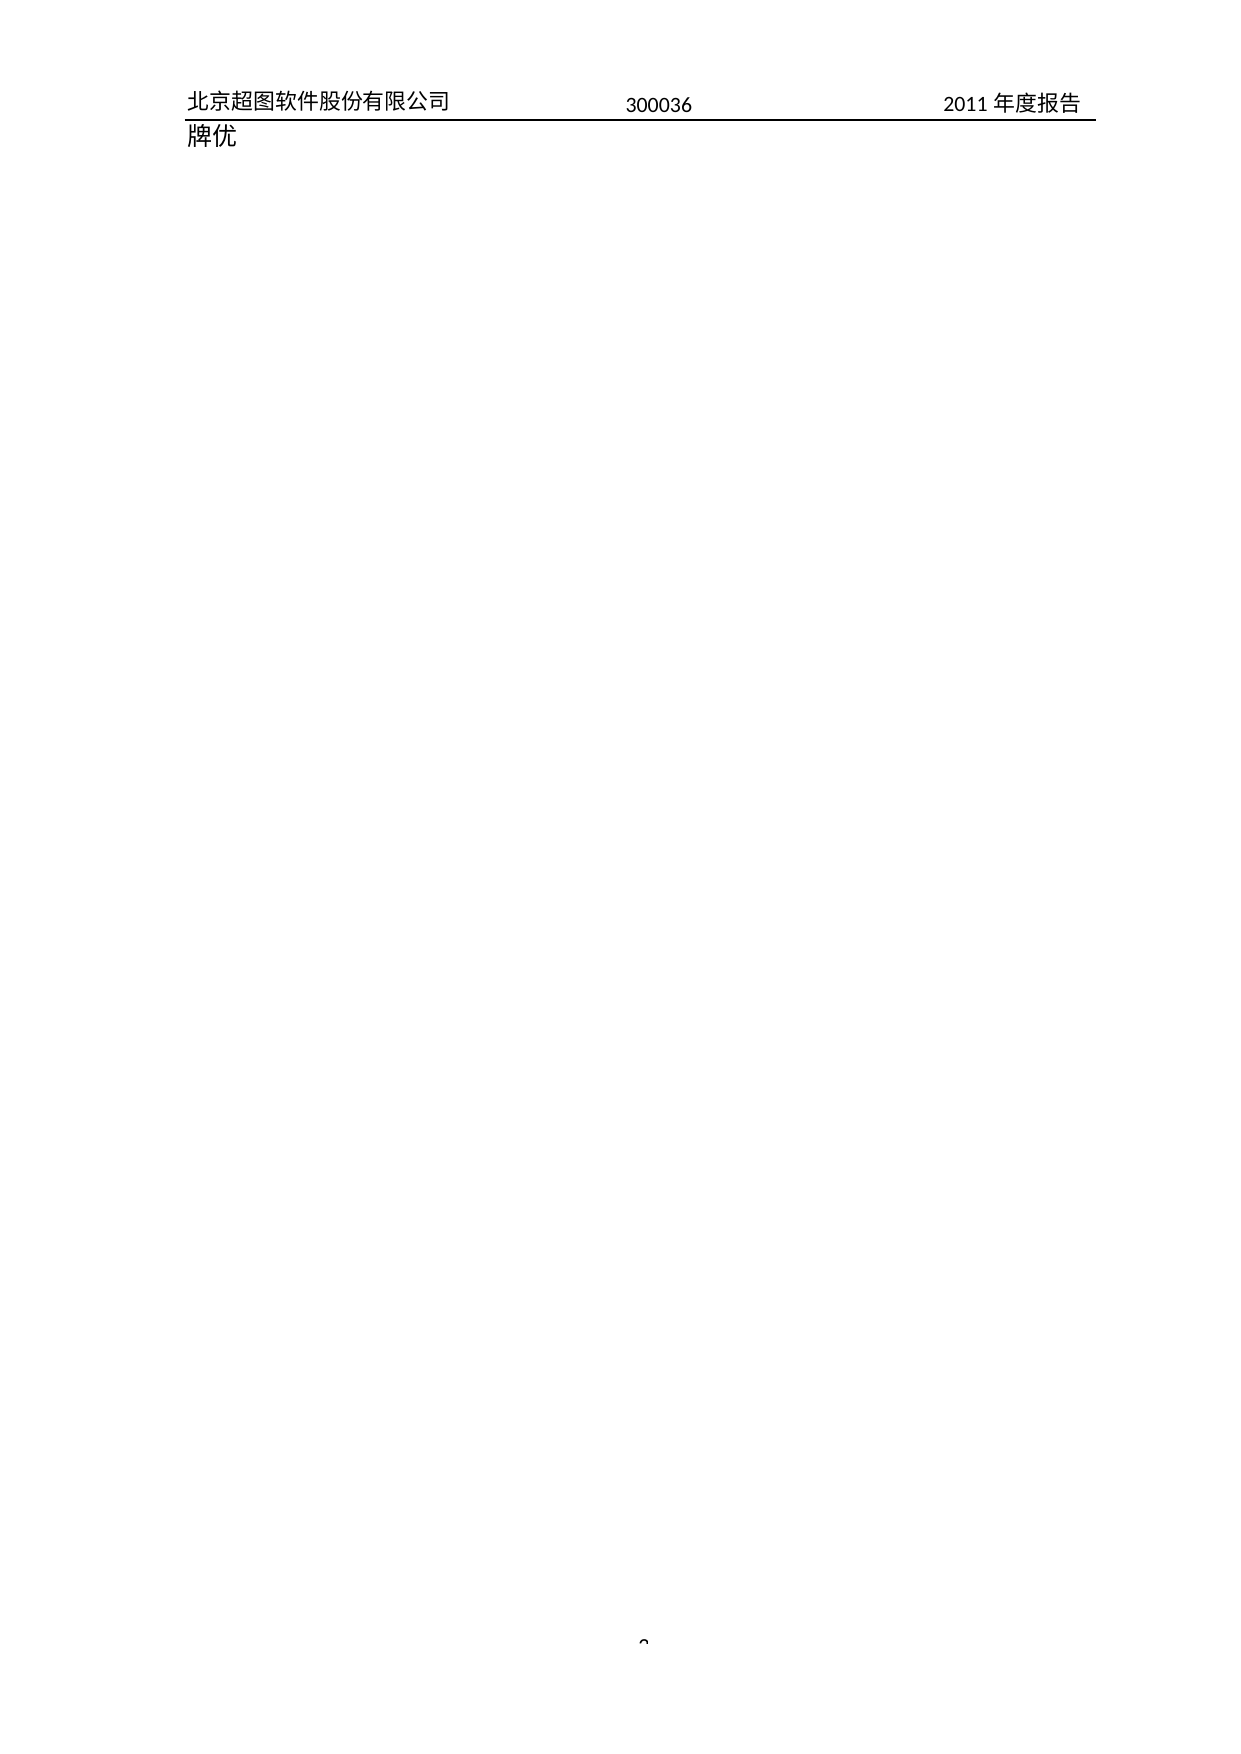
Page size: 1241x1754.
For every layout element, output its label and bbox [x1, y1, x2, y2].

text [187, 119, 1088, 153]
